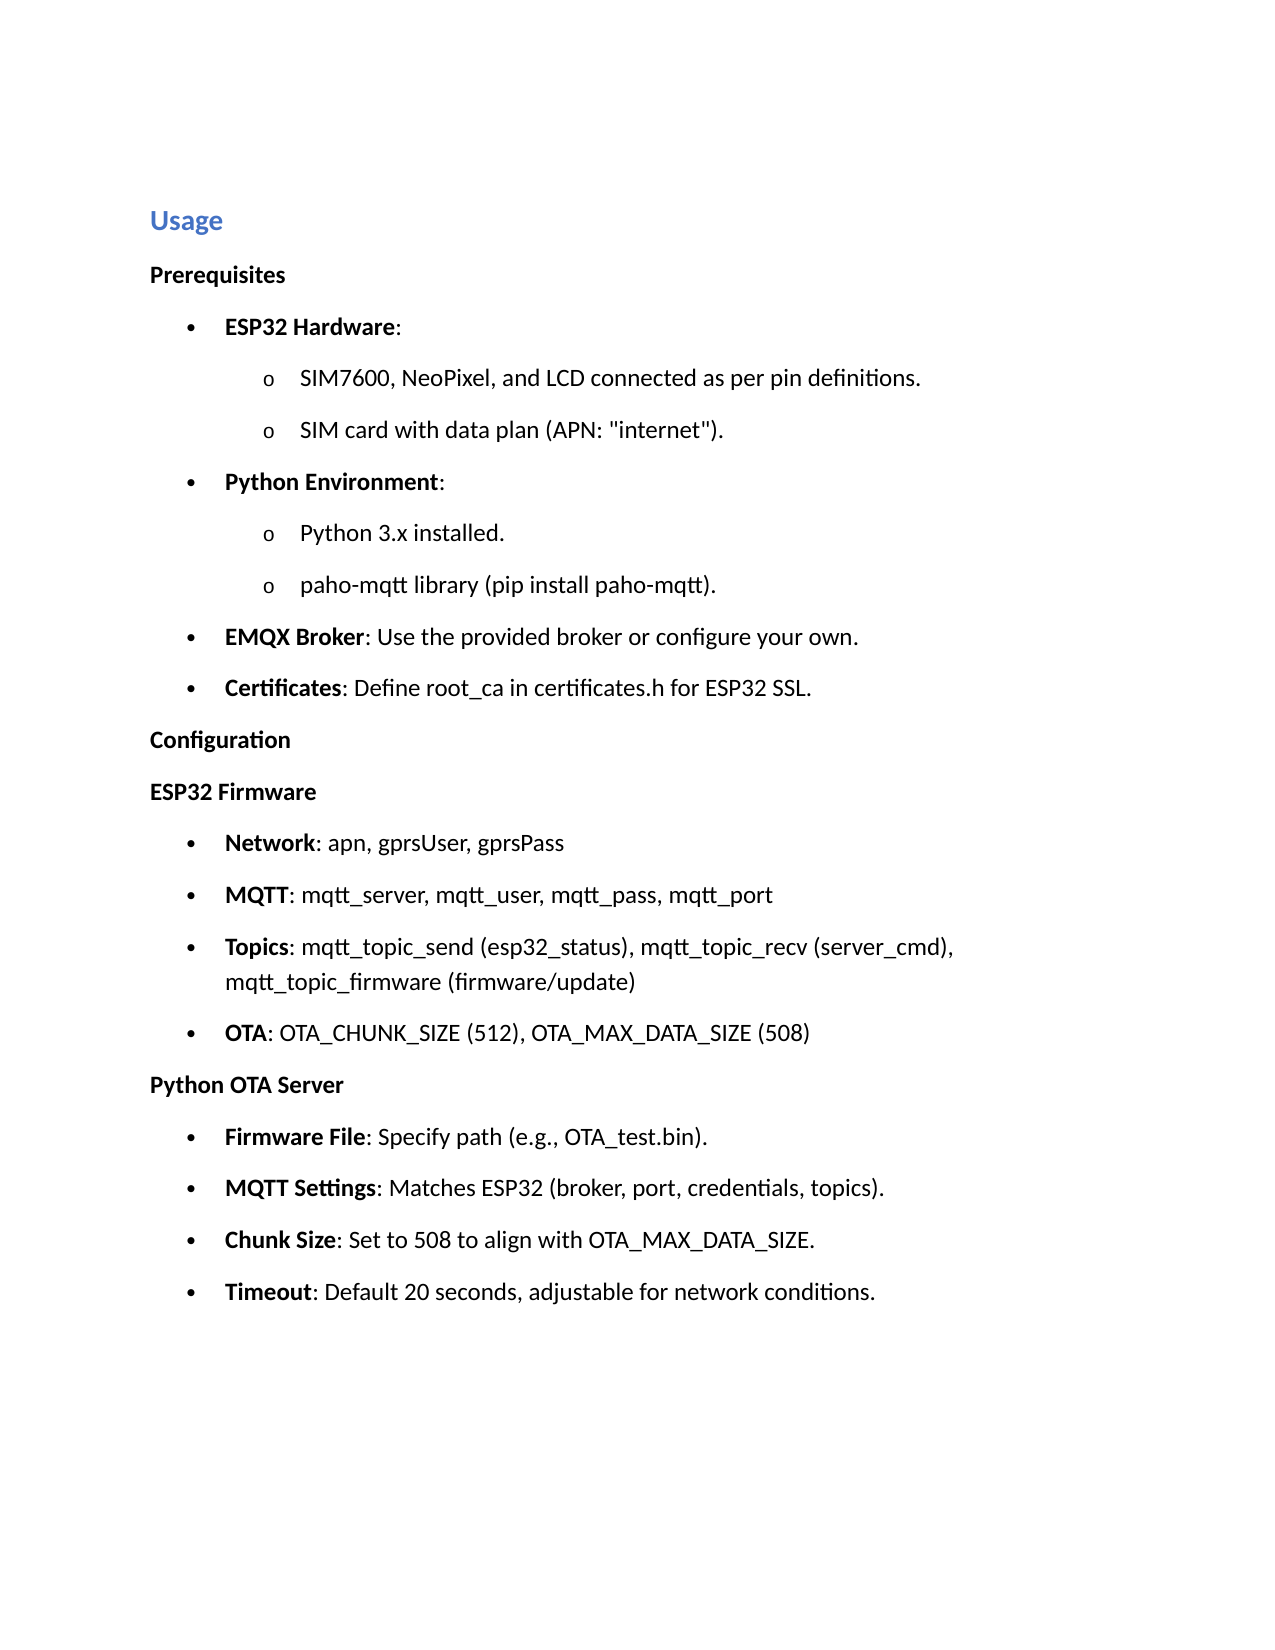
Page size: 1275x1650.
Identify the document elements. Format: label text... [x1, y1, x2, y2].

text Prerequisites [150, 259, 1125, 290]
list Chunk Size: Set to 508 to align with OTA_MAX_DATA_SIZE. [187, 1224, 1125, 1255]
list EMQX Broker: Use the provided broker or configure your own. [187, 621, 1125, 651]
list Firmware File: Specify path (e.g., OTA_test.bin). [187, 1121, 1125, 1151]
text Usage [150, 202, 1125, 237]
list SIM card with data plan (APN: "internet"). [262, 414, 1125, 445]
list OTA: OTA_CHUNK_SIZE (512), OTA_MAX_DATA_SIZE (508) [187, 1018, 1125, 1048]
list Python 3.x installed. [262, 518, 1125, 548]
list ESP32 Hardware: [187, 311, 1125, 341]
list Certificates: Define root_ca in certificates.h for ESP32 SSL. [187, 673, 1125, 703]
list Python Environment: [187, 466, 1125, 496]
list MQTT Settings: Matches ESP32 (broker, port, credentials, topics). [187, 1173, 1125, 1203]
list Timeout: Default 20 seconds, adjustable for network conditions. [187, 1276, 1125, 1306]
text Configuration [150, 724, 1125, 755]
list MQTT: mqtt_server, mqtt_user, mqtt_pass, mqtt_port [187, 879, 1125, 910]
list paho-mqtt library (pip install paho-mqtt). [262, 569, 1125, 600]
text Python OTA Server [150, 1069, 1125, 1100]
text ESP32 Firmware [150, 776, 1125, 806]
list SIM7600, NeoPixel, and LCD connected as per pin definitions. [262, 363, 1125, 393]
list Topics: mqtt_topic_send (esp32_status), mqtt_topic_recv (server_cmd), mqtt_topic_firmware (firmware/update) [187, 931, 1125, 996]
list Network: apn, gprsUser, gprsPass [187, 828, 1125, 858]
